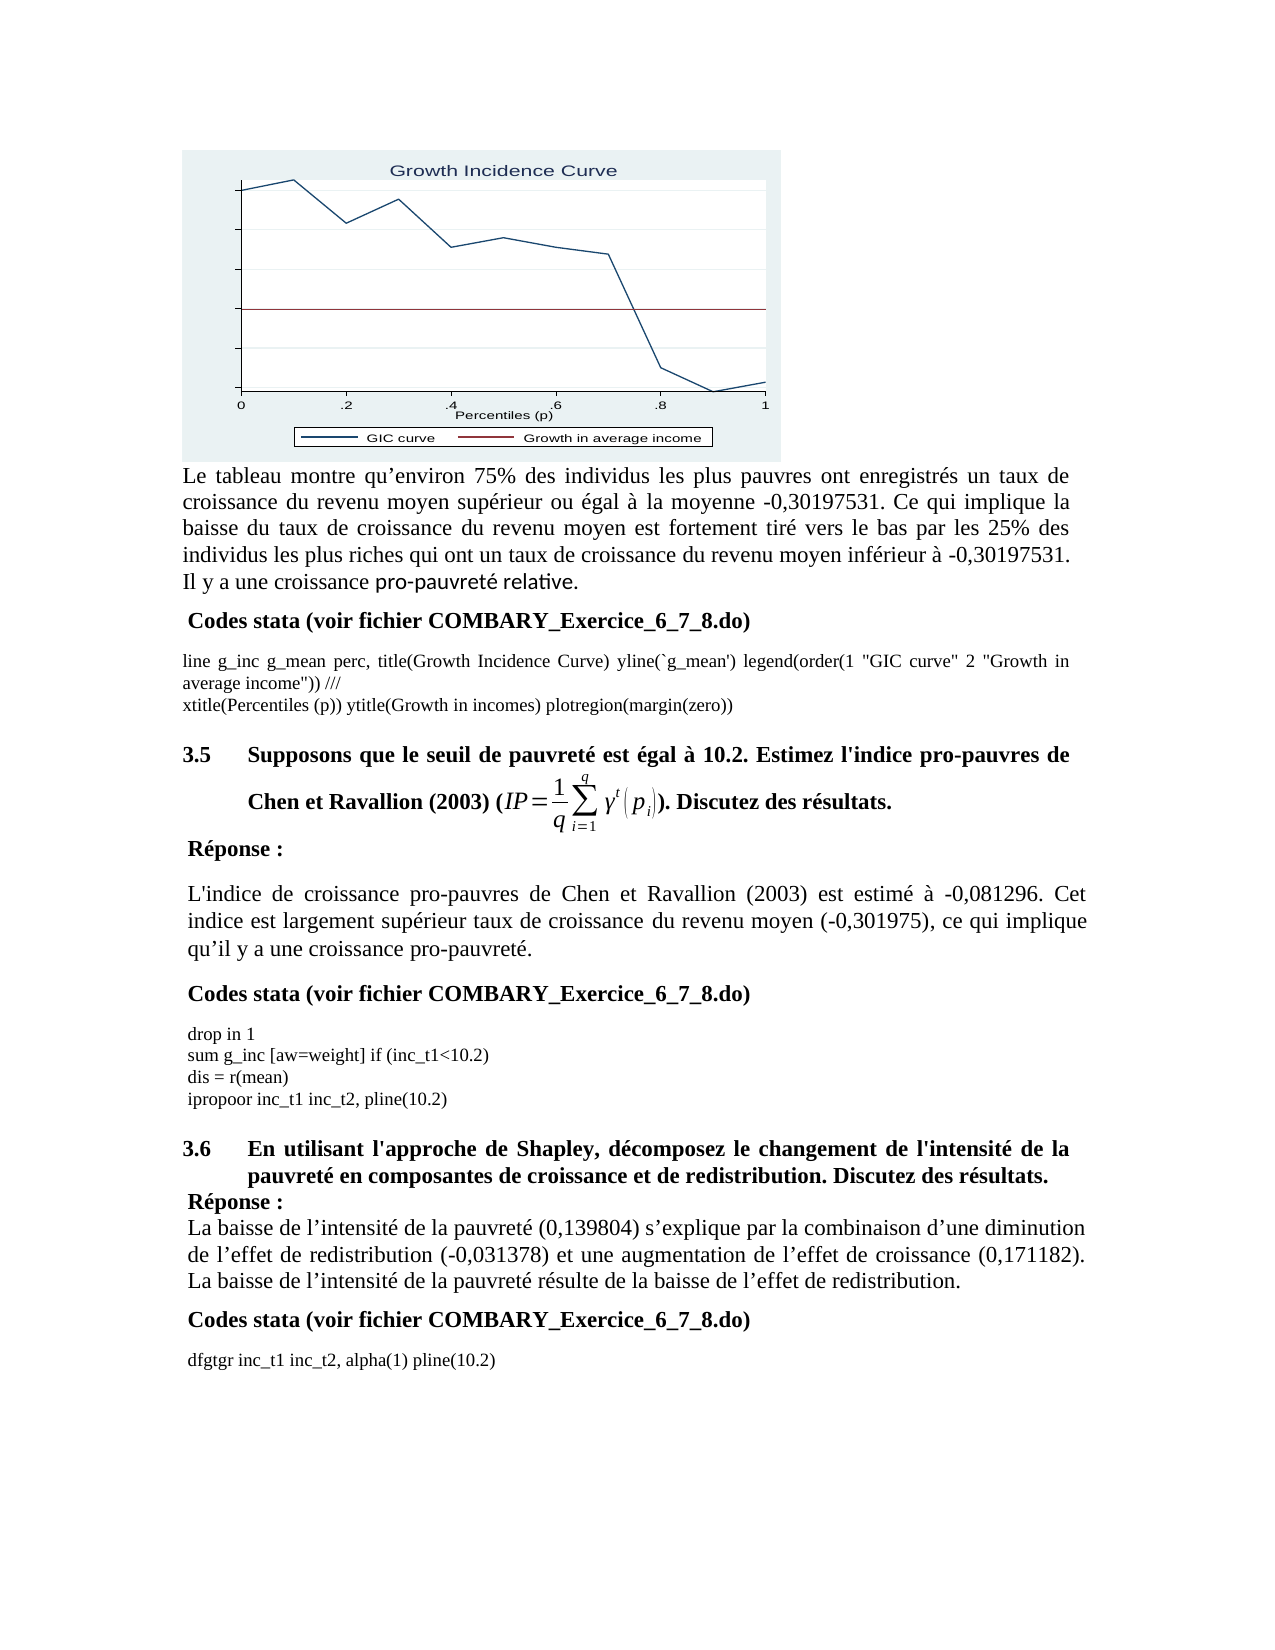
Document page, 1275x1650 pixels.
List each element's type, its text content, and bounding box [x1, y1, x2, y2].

text drop in 1 [187, 1023, 1087, 1044]
text line g_inc g_mean perc, title(Growth Incidence Curve) yline(`g_mean') legend(order(1 "GIC curve" 2 "Growth in average income")) /// [182, 650, 1070, 693]
text xtitle(Percentiles (p)) ytitle(Growth in incomes) plotregion(margin(zero)) [182, 693, 1070, 715]
text La baisse de l’intensité de la pauvreté (0,139804) s’explique par la combinaison d’une diminution de l’effet de redistribution (-0,031378) et une augmentation de l’effet de croissance (0,171182). La baisse de l’intensité de la pauvreté résulte de la baisse de l’effet de redistribution. [187, 1214, 1087, 1293]
text ipropoor inc_t1 inc_t2, pline(10.2) [187, 1087, 1087, 1109]
text dfgtgr inc_t1 inc_t2, alpha(1) pline(10.2) [187, 1349, 1087, 1370]
text dis = r(mean) [187, 1066, 1087, 1087]
text sum g_inc [aw=weight] if (inc_t1<10.2) [187, 1044, 1087, 1066]
text Codes stata (voir fichier COMBARY_Exercice_6_7_8.do) [187, 608, 1087, 634]
text 3.6 En utilisant l'approche de Shapley, décomposez le changement de l'intensité de la pauvreté en composantes de croissance et de redistribution. Discutez des résultats. [182, 1135, 1070, 1188]
text Le tableau montre qu’environ 75% des individus les plus pauvres ont enregistrés un taux de croissance du revenu moyen supérieur ou égal à la moyenne -0,30197531. Ce qui implique la baisse du taux de croissance du revenu moyen est fortement tiré vers le bas par les 25% des individus les plus riches qui ont un taux de croissance du revenu moyen inférieur à -0,30197531. Il y a une croissance pro-pauvreté relative. [182, 462, 1070, 595]
text Réponse : [187, 1188, 1087, 1214]
text L'indice de croissance pro-pauvres de Chen et Ravallion (2003) est estimé à -0,081296. Cet indice est largement supérieur taux de croissance du revenu moyen (-0,301975), ce qui implique qu’il y a une croissance pro-pauvreté. [187, 879, 1087, 962]
text Codes stata (voir fichier COMBARY_Exercice_6_7_8.do) [187, 1306, 1087, 1332]
text Codes stata (voir fichier COMBARY_Exercice_6_7_8.do) [187, 980, 1087, 1006]
text Réponse : [187, 835, 1087, 861]
text 3.5 Supposons que le seuil de pauvreté est égal à 10.2. Estimez l'indice pro-pauvres de Chen et Ravallion (2003) (). Discutez des résultats. [182, 741, 1070, 835]
